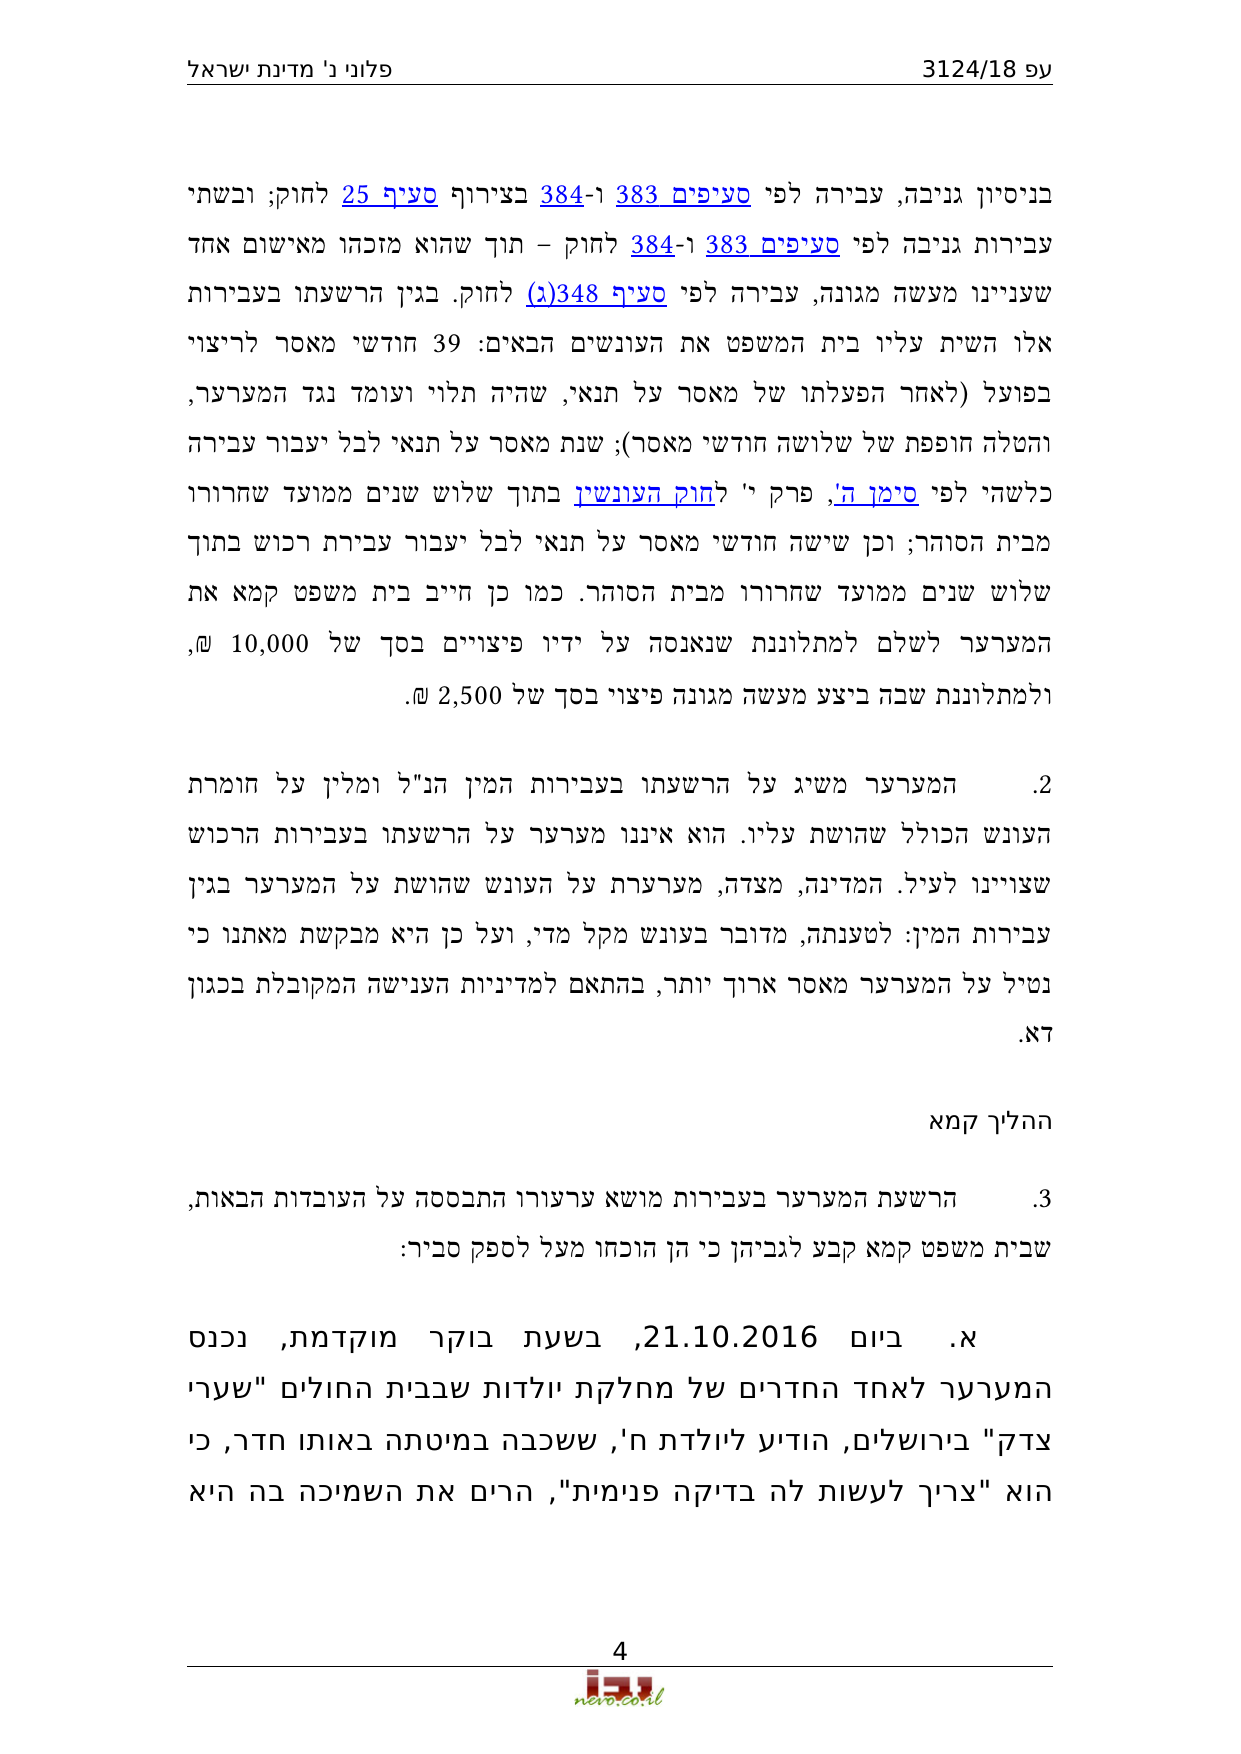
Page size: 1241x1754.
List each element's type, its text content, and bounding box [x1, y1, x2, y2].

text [187, 1320, 1053, 1508]
list הרשעת המערער בעבירות מושא ערעורו התבססה על העובדות הבאות, שבית משפט קמא קבע לגביהן כי הן הוכחו מעל לספק סביר: [187, 1181, 1053, 1264]
list המערער משיג על הרשעתו בעבירות המין הנ"ל ומלין על חומרת העונש הכולל שהושת עליו. הוא איננו מערער על הרשעתו בעבירות הרכוש שצויינו לעיל. המדינה, מצדה, מערערת על העונש שהושת על המערער בגין עבירות המין: לטענתה, מדובר בעונש מקל מדי, ועל כן היא מבקשת מאתנו כי נטיל על המערער מאסר ארוך יותר, בהתאם למדיניות הענישה המקובלת בכגון דא. [187, 768, 1053, 1050]
picture [574, 1669, 666, 1707]
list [187, 177, 1053, 711]
text ההליך קמא [187, 1106, 1053, 1135]
